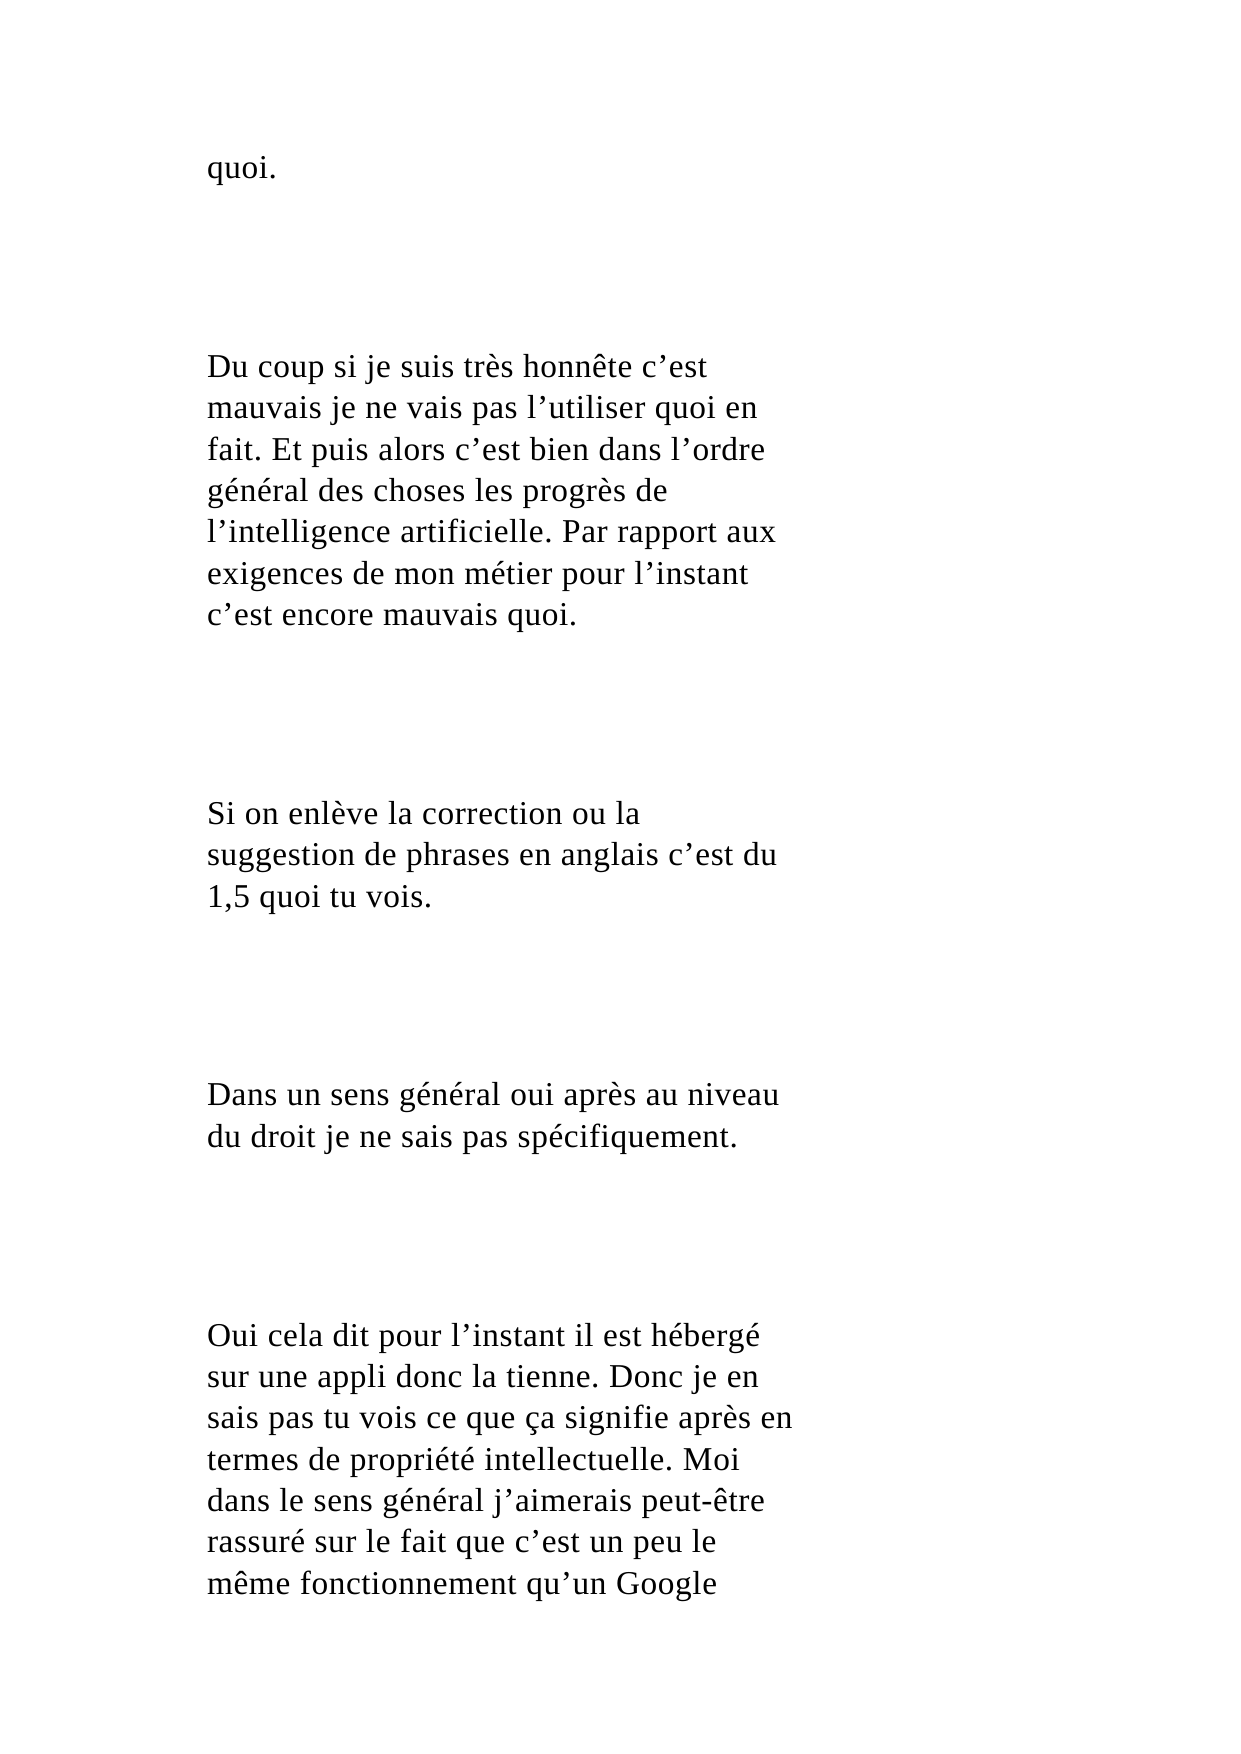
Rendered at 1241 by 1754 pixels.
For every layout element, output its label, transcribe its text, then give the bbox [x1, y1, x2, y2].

text Du coup si je suis très honnête c’est mauvais je ne vais pas l’utiliser quoi en fait. Et puis alors c’est bien dans l’ordre général des choses les progrès de l’intelligence artificielle. Par rapport aux exigences de mon métier pour l’instant c’est encore mauvais quoi. [207, 346, 797, 716]
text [207, 1315, 797, 1601]
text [207, 148, 797, 269]
text Si on enlève la correction ou la suggestion de phrases en anglais c’est du 1,5 quoi tu vois. [207, 793, 797, 997]
text Dans un sens général oui après au niveau du droit je ne sais pas spécifiquement. [207, 1075, 797, 1237]
